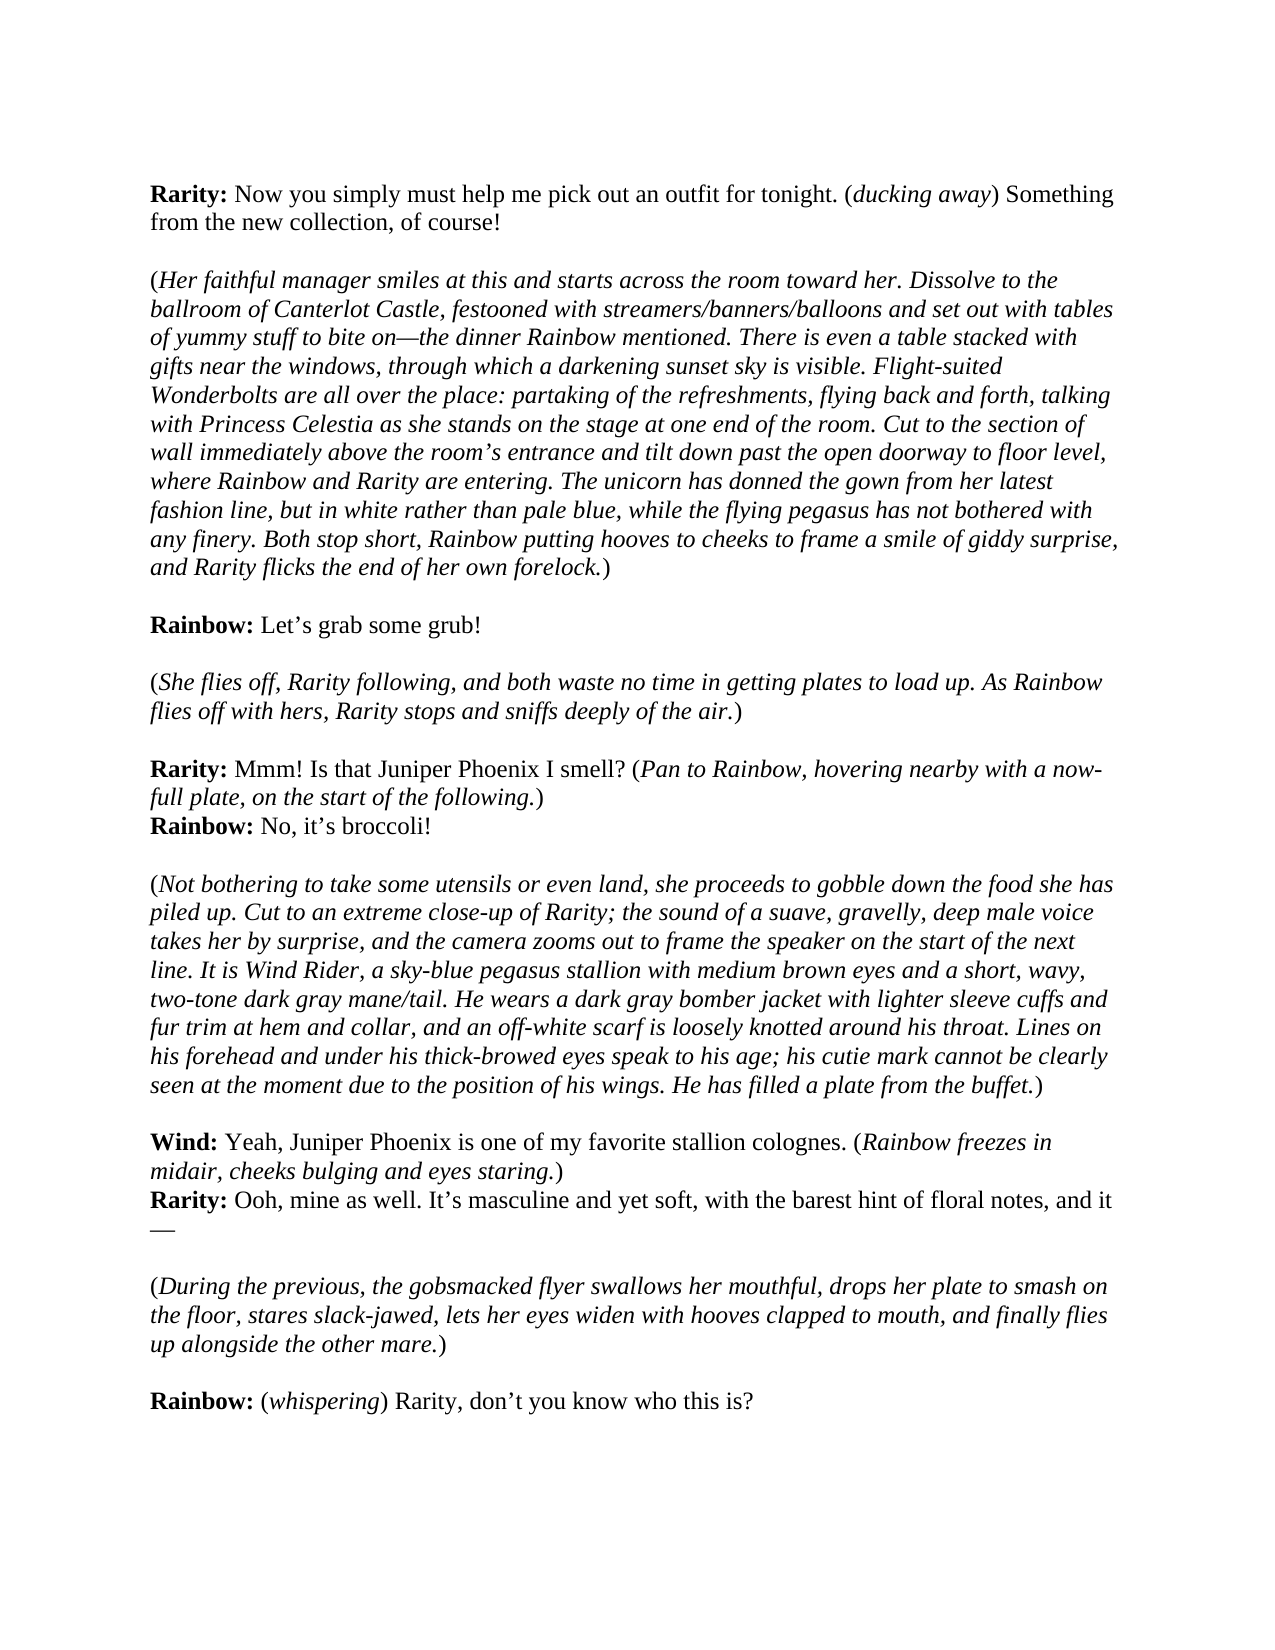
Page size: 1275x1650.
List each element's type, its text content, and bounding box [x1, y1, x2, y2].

text Wind: Yeah, Juniper Phoenix is one of my favorite stallion colognes. (Rainbow freezes in midair, cheeks bulging and eyes staring.) [150, 1127, 1125, 1185]
text (Her faithful manager smiles at this and starts across the room toward her. Dissolve to the ballroom of Canterlot Castle, festooned with streamers/banners/balloons and set out with tables of yummy stuff to bite on—the dinner Rainbow mentioned. There is even a table stacked with gifts near the windows, through which a darkening sunset sky is visible. Flight-suited Wonderbolts are all over the place: partaking of the refreshments, flying back and forth, talking with Princess Celestia as she stands on the stage at one end of the room. Cut to the section of wall immediately above the room’s entrance and tilt down past the open doorway to floor level, where Rainbow and Rarity are entering. The unicorn has donned the gown from her latest fashion line, but in white rather than pale blue, while the flying pegasus has not bothered with any finery. Both stop short, Rainbow putting hooves to cheeks to frame a smile of giddy surprise, and Rarity flicks the end of her own forelock.) [150, 265, 1125, 581]
text Rainbow: (whispering) Rarity, don’t you know who this is? [150, 1386, 1125, 1415]
text Rainbow: Let’s grab some grub! [150, 610, 1125, 639]
text Rarity: Ooh, mine as well. It’s masculine and yet soft, with the barest hint of floral notes, and it— [150, 1185, 1125, 1242]
text (She flies off, Rarity following, and both waste no time in getting plates to load up. As Rainbow flies off with hers, Rarity stops and sniffs deeply of the air.) [150, 667, 1125, 725]
text (Not bothering to take some utensils or even land, she proceeds to gobble down the food she has piled up. Cut to an extreme close-up of Rarity; the sound of a suave, gravelly, deep male voice takes her by surprise, and the camera zooms out to frame the speaker on the start of the next line. It is Wind Rider, a sky-blue pegasus stallion with medium brown eyes and a short, wavy, two-tone dark gray mane/tail. He wears a dark gray bomber jacket with lighter sleeve cuffs and fur trim at hem and collar, and an off-white scarf is loosely knotted around his throat. Lines on his forehead and under his thick-browed eyes speak to his age; his cutie mark cannot be clearly seen at the moment due to the position of his wings. He has filled a plate from the buffet.) [150, 869, 1125, 1099]
text Rarity: Now you simply must help me pick out an outfit for tonight. (ducking away) Something from the new collection, of course! [150, 179, 1125, 236]
text Rainbow: No, it’s broccoli! [150, 811, 1125, 840]
text Rarity: Mmm! Is that Juniper Phoenix I smell? (Pan to Rainbow, hovering nearby with a now-full plate, on the start of the following.) [150, 754, 1125, 811]
text (During the previous, the gobsmacked flyer swallows her mouthful, drops her plate to smash on the floor, stares slack-jawed, lets her eyes widen with hooves clapped to mouth, and finally flies up alongside the other mare.) [150, 1271, 1125, 1357]
